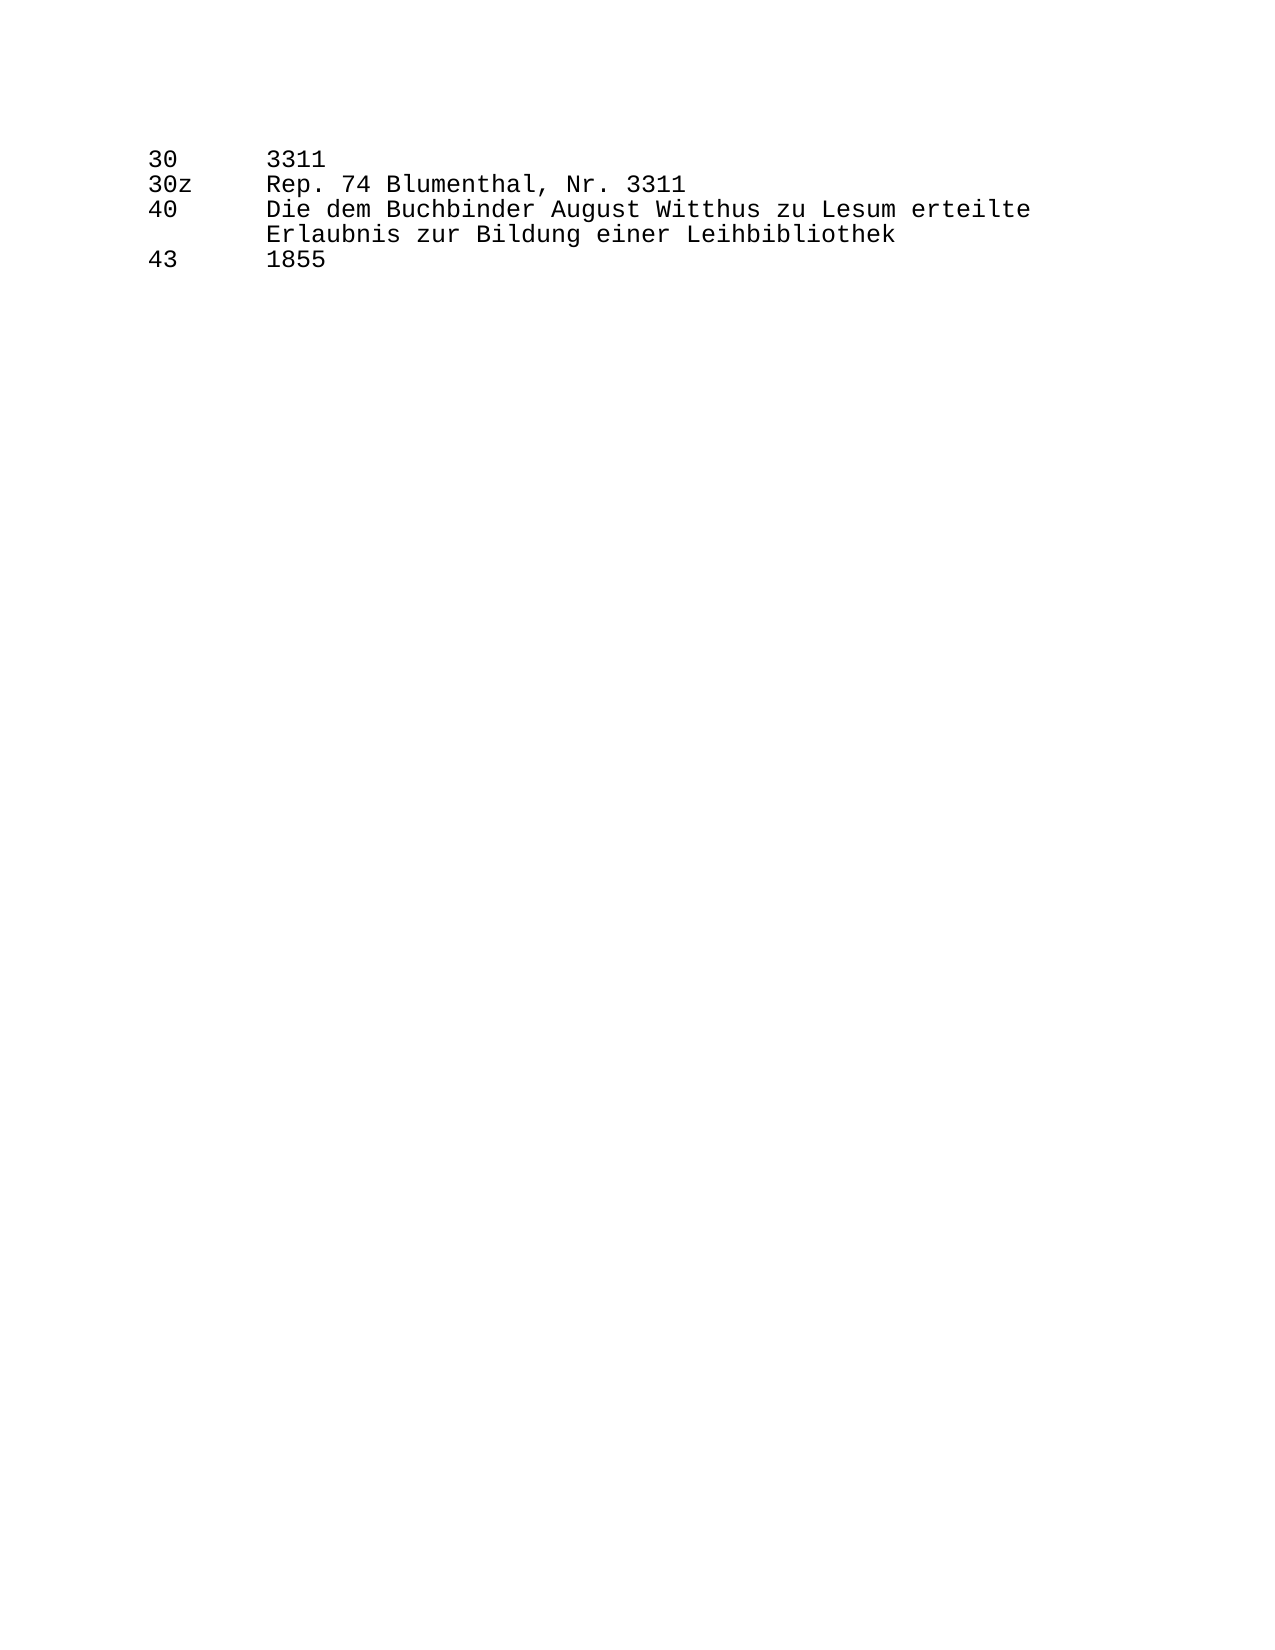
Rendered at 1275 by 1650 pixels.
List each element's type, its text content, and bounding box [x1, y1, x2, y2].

text 43 1855 [148, 248, 1127, 273]
text 40 Die dem p[5{Buchbinder} 2{August} 1{Witthus} zu 6{o[Lesum]o}]p erteilte s[2{Erlaubnis} zur Bildung einer 1{Leihbibliothek}]s [148, 198, 1127, 248]
text 30 3311 [148, 148, 1127, 173]
text 30z Rep. 74 Blumenthal, Nr. 3311 [148, 173, 1127, 198]
